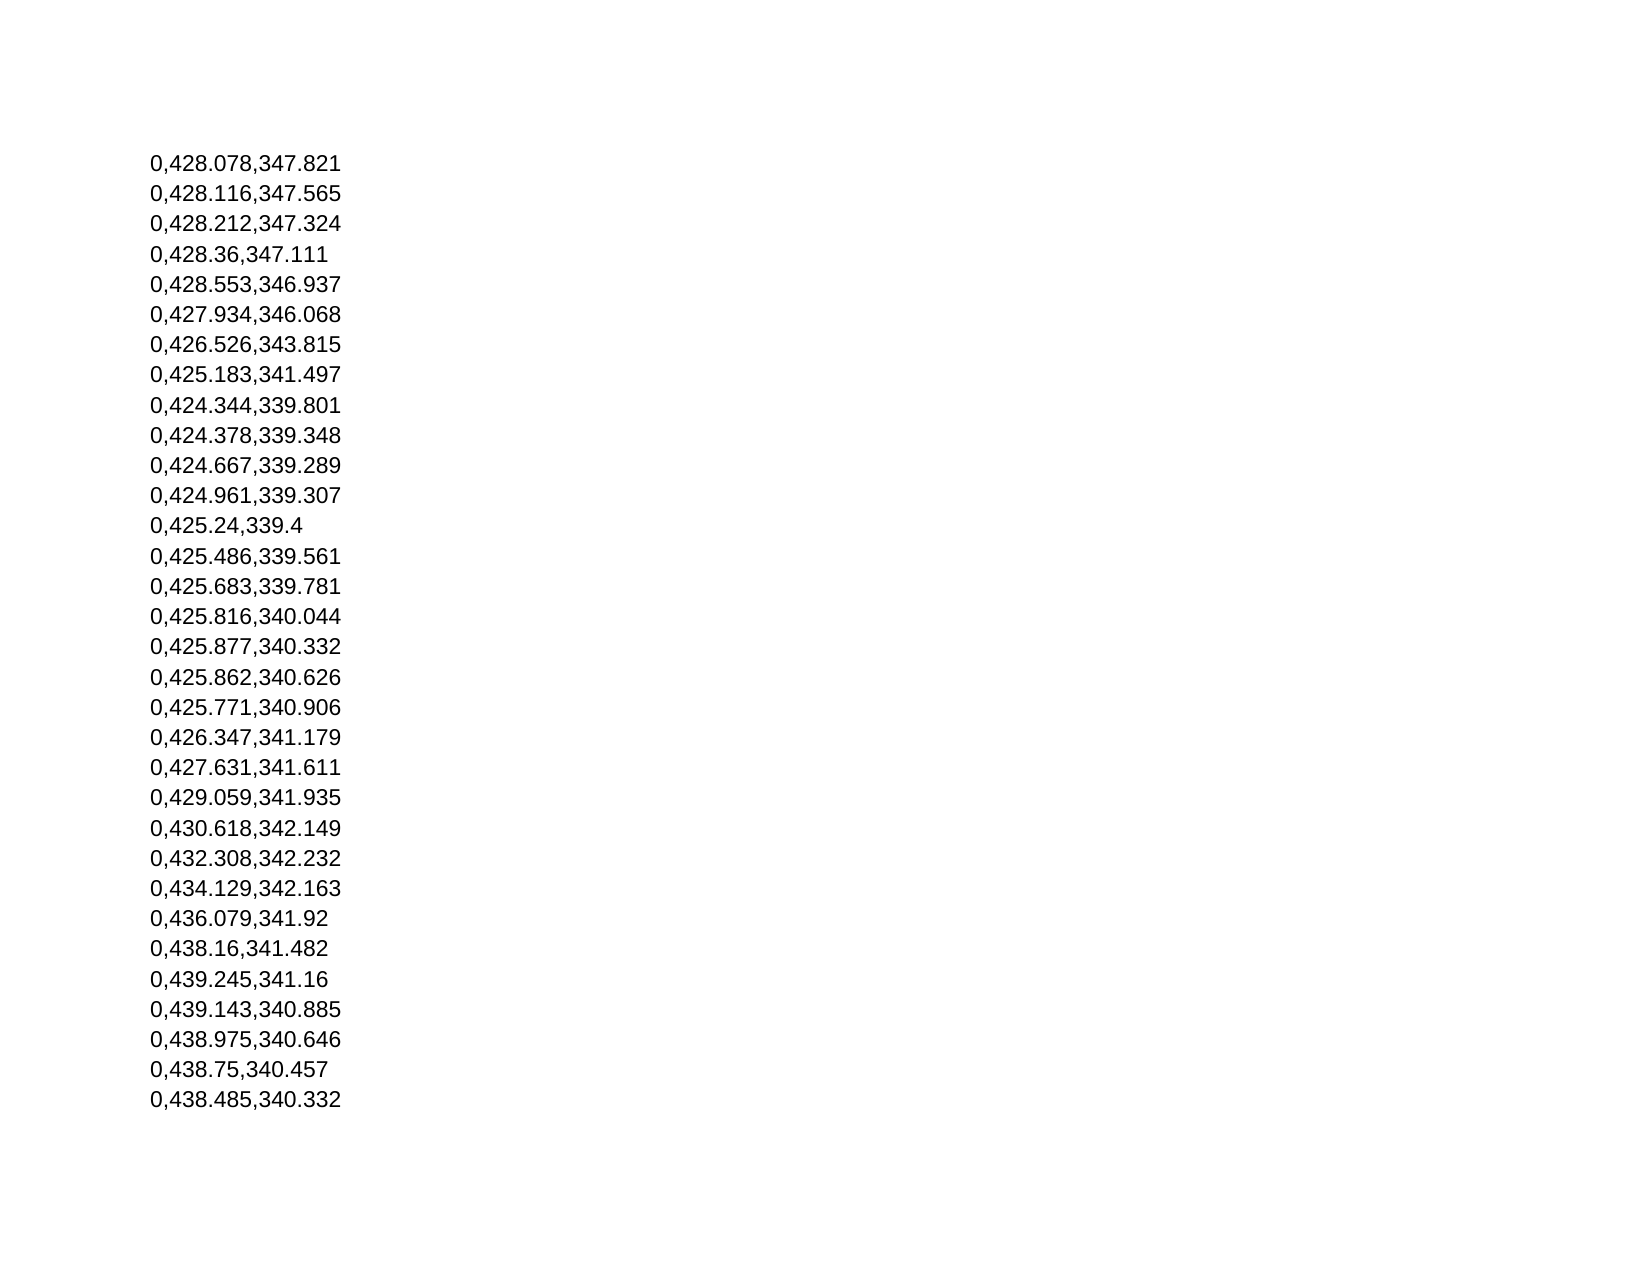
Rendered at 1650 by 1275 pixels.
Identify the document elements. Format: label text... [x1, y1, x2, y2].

text 0,427.631,341.611 [150, 754, 1500, 781]
text 0,434.129,342.163 [150, 875, 1500, 901]
text 0,439.245,341.16 [150, 966, 1500, 992]
text 0,428.36,347.111 [150, 241, 1500, 267]
text 0,426.526,343.815 [150, 331, 1500, 358]
text 0,425.683,339.781 [150, 573, 1500, 599]
text 0,430.618,342.149 [150, 814, 1500, 841]
text 0,432.308,342.232 [150, 845, 1500, 871]
text 0,424.344,339.801 [150, 392, 1500, 418]
text 0,438.975,340.646 [150, 1026, 1500, 1052]
text 0,424.961,339.307 [150, 482, 1500, 509]
text 0,429.059,341.935 [150, 784, 1500, 811]
text 0,428.553,346.937 [150, 271, 1500, 297]
text 0,425.183,341.497 [150, 361, 1500, 388]
text 0,425.862,340.626 [150, 663, 1500, 690]
text 0,427.934,346.068 [150, 301, 1500, 327]
text 0,428.078,347.821 [150, 150, 1500, 176]
text 0,436.079,341.92 [150, 905, 1500, 932]
text 0,424.378,339.348 [150, 422, 1500, 448]
text 0,438.16,341.482 [150, 935, 1500, 962]
text 0,428.116,347.565 [150, 180, 1500, 207]
text 0,425.24,339.4 [150, 512, 1500, 539]
text 0,438.485,340.332 [150, 1086, 1500, 1113]
text 0,438.75,340.457 [150, 1056, 1500, 1083]
text 0,425.816,340.044 [150, 603, 1500, 629]
text 0,428.212,347.324 [150, 210, 1500, 237]
text 0,439.143,340.885 [150, 996, 1500, 1022]
text 0,425.877,340.332 [150, 633, 1500, 660]
text 0,424.667,339.289 [150, 452, 1500, 478]
text 0,426.347,341.179 [150, 724, 1500, 750]
text 0,425.486,339.561 [150, 543, 1500, 569]
text 0,425.771,340.906 [150, 694, 1500, 720]
